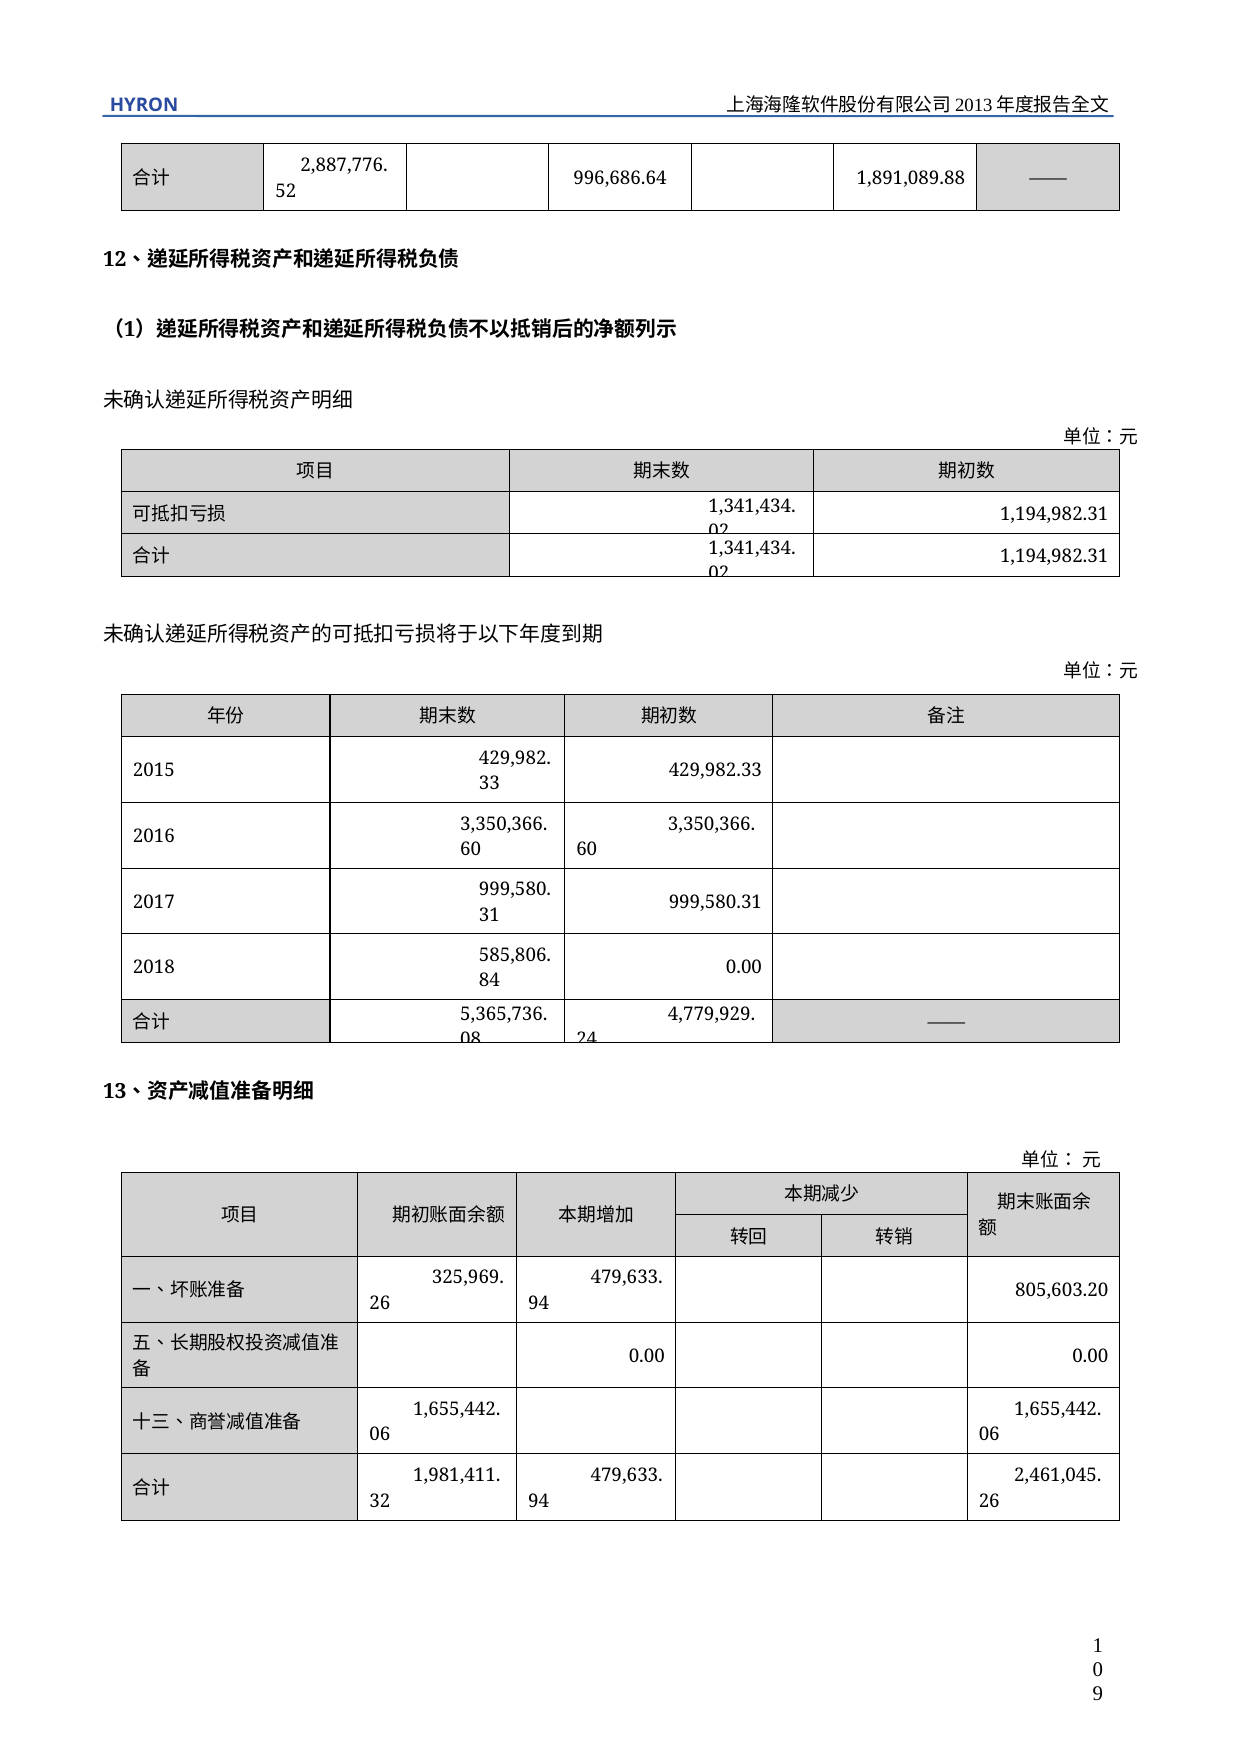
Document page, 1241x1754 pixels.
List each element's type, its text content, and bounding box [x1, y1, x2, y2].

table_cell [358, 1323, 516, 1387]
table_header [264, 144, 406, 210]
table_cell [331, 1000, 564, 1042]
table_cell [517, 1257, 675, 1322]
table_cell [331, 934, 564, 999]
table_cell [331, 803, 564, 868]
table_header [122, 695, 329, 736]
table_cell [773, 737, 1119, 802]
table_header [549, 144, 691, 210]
text 单位： 元 [1021, 1146, 1138, 1172]
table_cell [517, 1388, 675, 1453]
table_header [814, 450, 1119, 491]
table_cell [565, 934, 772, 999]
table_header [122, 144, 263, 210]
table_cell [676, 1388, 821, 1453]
text 单位：元 [103, 423, 1138, 449]
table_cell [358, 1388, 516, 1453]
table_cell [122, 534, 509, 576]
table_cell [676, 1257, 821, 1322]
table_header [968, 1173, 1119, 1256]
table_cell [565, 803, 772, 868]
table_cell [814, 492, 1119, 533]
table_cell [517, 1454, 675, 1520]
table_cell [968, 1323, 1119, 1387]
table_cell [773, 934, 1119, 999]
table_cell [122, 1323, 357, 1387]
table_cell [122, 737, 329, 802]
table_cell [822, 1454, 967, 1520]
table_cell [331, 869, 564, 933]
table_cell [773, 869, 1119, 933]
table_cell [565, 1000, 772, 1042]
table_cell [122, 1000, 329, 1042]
text 12、递延所得税资产和递延所得税负债 [103, 244, 1138, 273]
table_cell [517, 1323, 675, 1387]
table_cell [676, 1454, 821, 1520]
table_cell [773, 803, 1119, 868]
text 未确认递延所得税资产明细 [103, 385, 1138, 413]
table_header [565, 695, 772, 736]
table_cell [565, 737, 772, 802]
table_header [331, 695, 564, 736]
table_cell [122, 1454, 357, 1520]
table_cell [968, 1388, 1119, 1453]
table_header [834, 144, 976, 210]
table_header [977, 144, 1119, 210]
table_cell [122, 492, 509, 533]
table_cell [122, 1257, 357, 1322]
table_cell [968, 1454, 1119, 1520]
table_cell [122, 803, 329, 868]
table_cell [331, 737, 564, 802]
text 13、资产减值准备明细 [103, 1076, 1138, 1104]
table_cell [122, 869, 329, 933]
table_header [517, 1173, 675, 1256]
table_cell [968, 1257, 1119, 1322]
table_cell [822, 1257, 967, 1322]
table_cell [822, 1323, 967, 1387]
text （1）递延所得税资产和递延所得税负债不以抵销后的净额列示 [103, 314, 1138, 343]
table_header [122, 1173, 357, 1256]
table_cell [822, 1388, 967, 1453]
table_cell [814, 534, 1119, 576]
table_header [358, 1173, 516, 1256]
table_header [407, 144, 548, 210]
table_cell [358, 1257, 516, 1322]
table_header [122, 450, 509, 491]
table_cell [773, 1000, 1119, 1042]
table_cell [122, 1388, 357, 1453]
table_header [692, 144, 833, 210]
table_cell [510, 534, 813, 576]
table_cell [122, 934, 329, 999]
text 未确认递延所得税资产的可抵扣亏损将于以下年度到期 [103, 619, 1138, 647]
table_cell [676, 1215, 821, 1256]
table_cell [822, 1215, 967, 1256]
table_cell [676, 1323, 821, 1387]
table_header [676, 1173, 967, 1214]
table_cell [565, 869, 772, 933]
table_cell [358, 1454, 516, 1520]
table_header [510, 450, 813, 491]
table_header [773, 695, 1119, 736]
text 单位：元 [103, 658, 1138, 683]
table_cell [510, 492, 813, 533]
